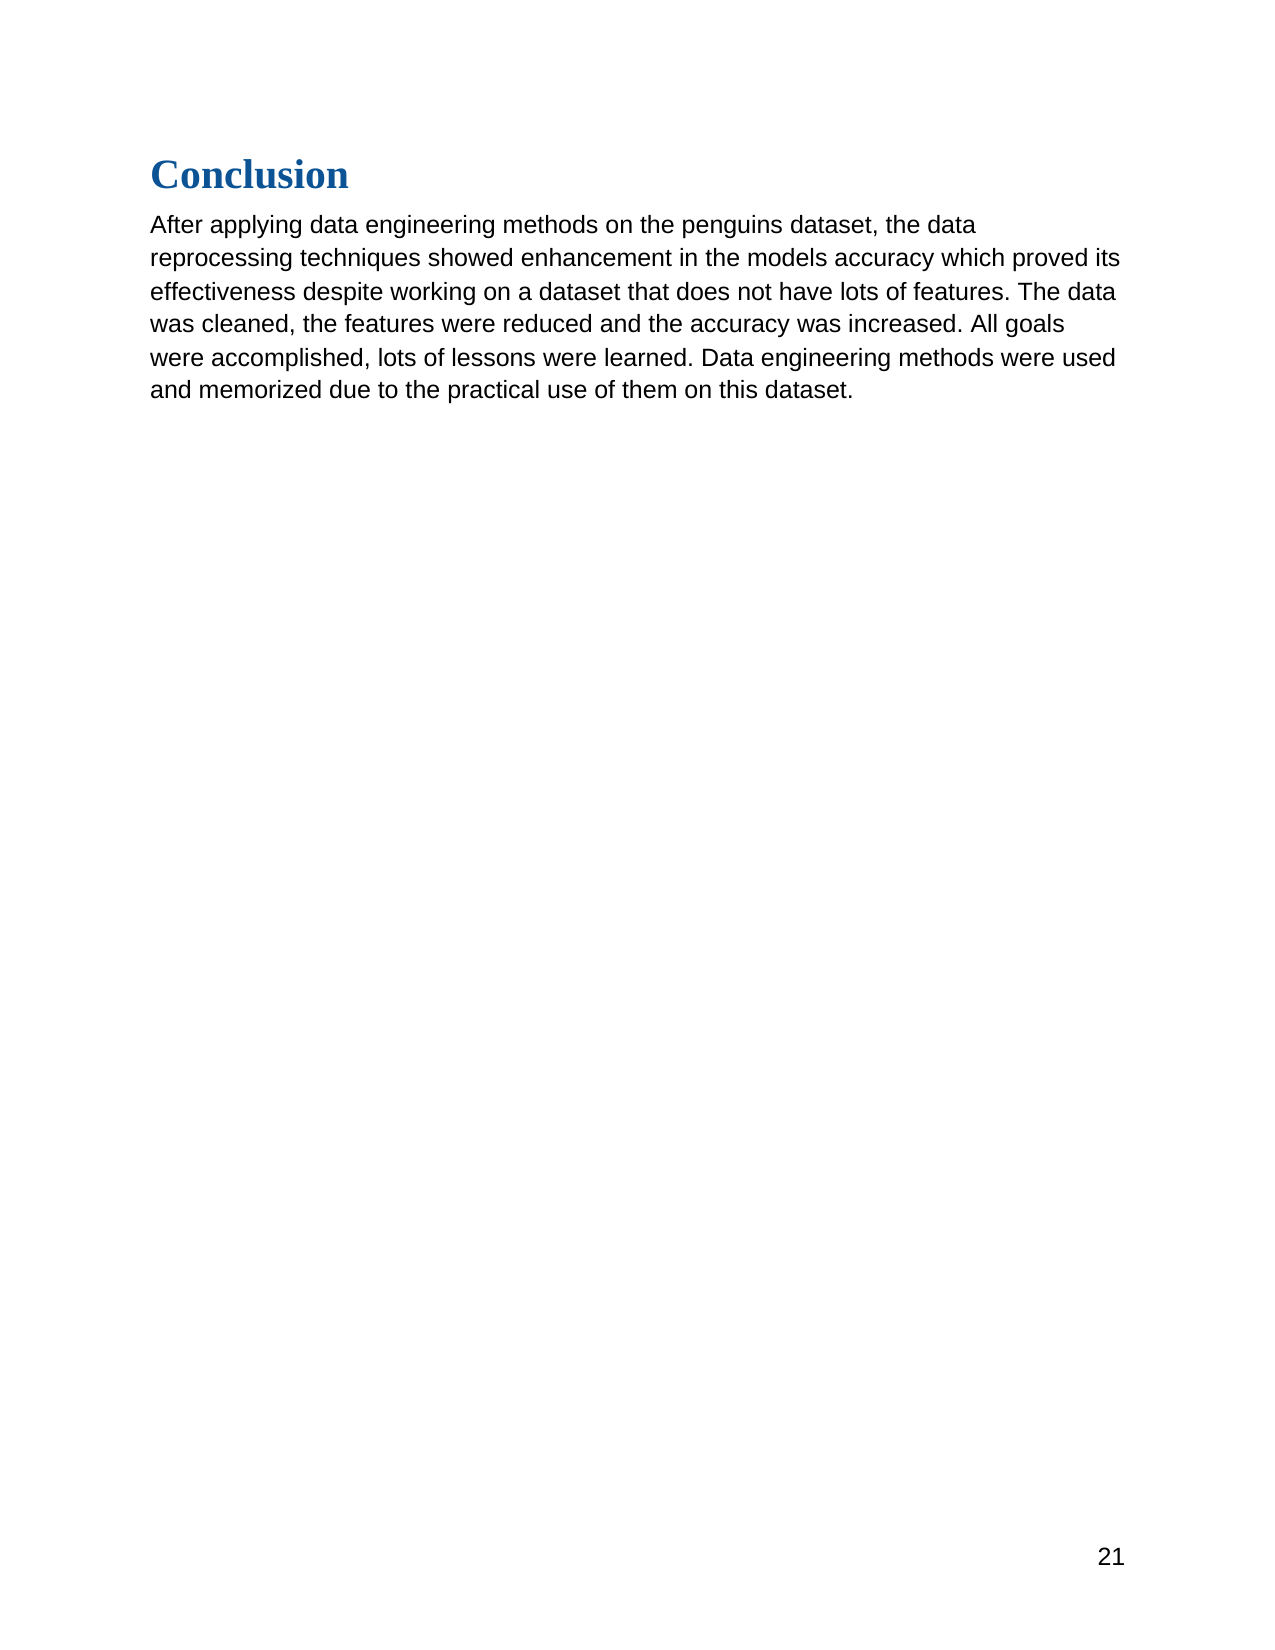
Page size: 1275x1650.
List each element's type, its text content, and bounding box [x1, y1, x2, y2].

text After applying data engineering methods on the penguins dataset, the data reprocessing techniques showed enhancement in the models accuracy which proved its effectiveness despite working on a dataset that does not have lots of features. The data was cleaned, the features were reduced and the accuracy was increased. All goals were accomplished, lots of lessons were learned. Data engineering methods were used and memorized due to the practical use of them on this dataset. [150, 210, 1125, 404]
subtitle Conclusion [150, 150, 1125, 198]
